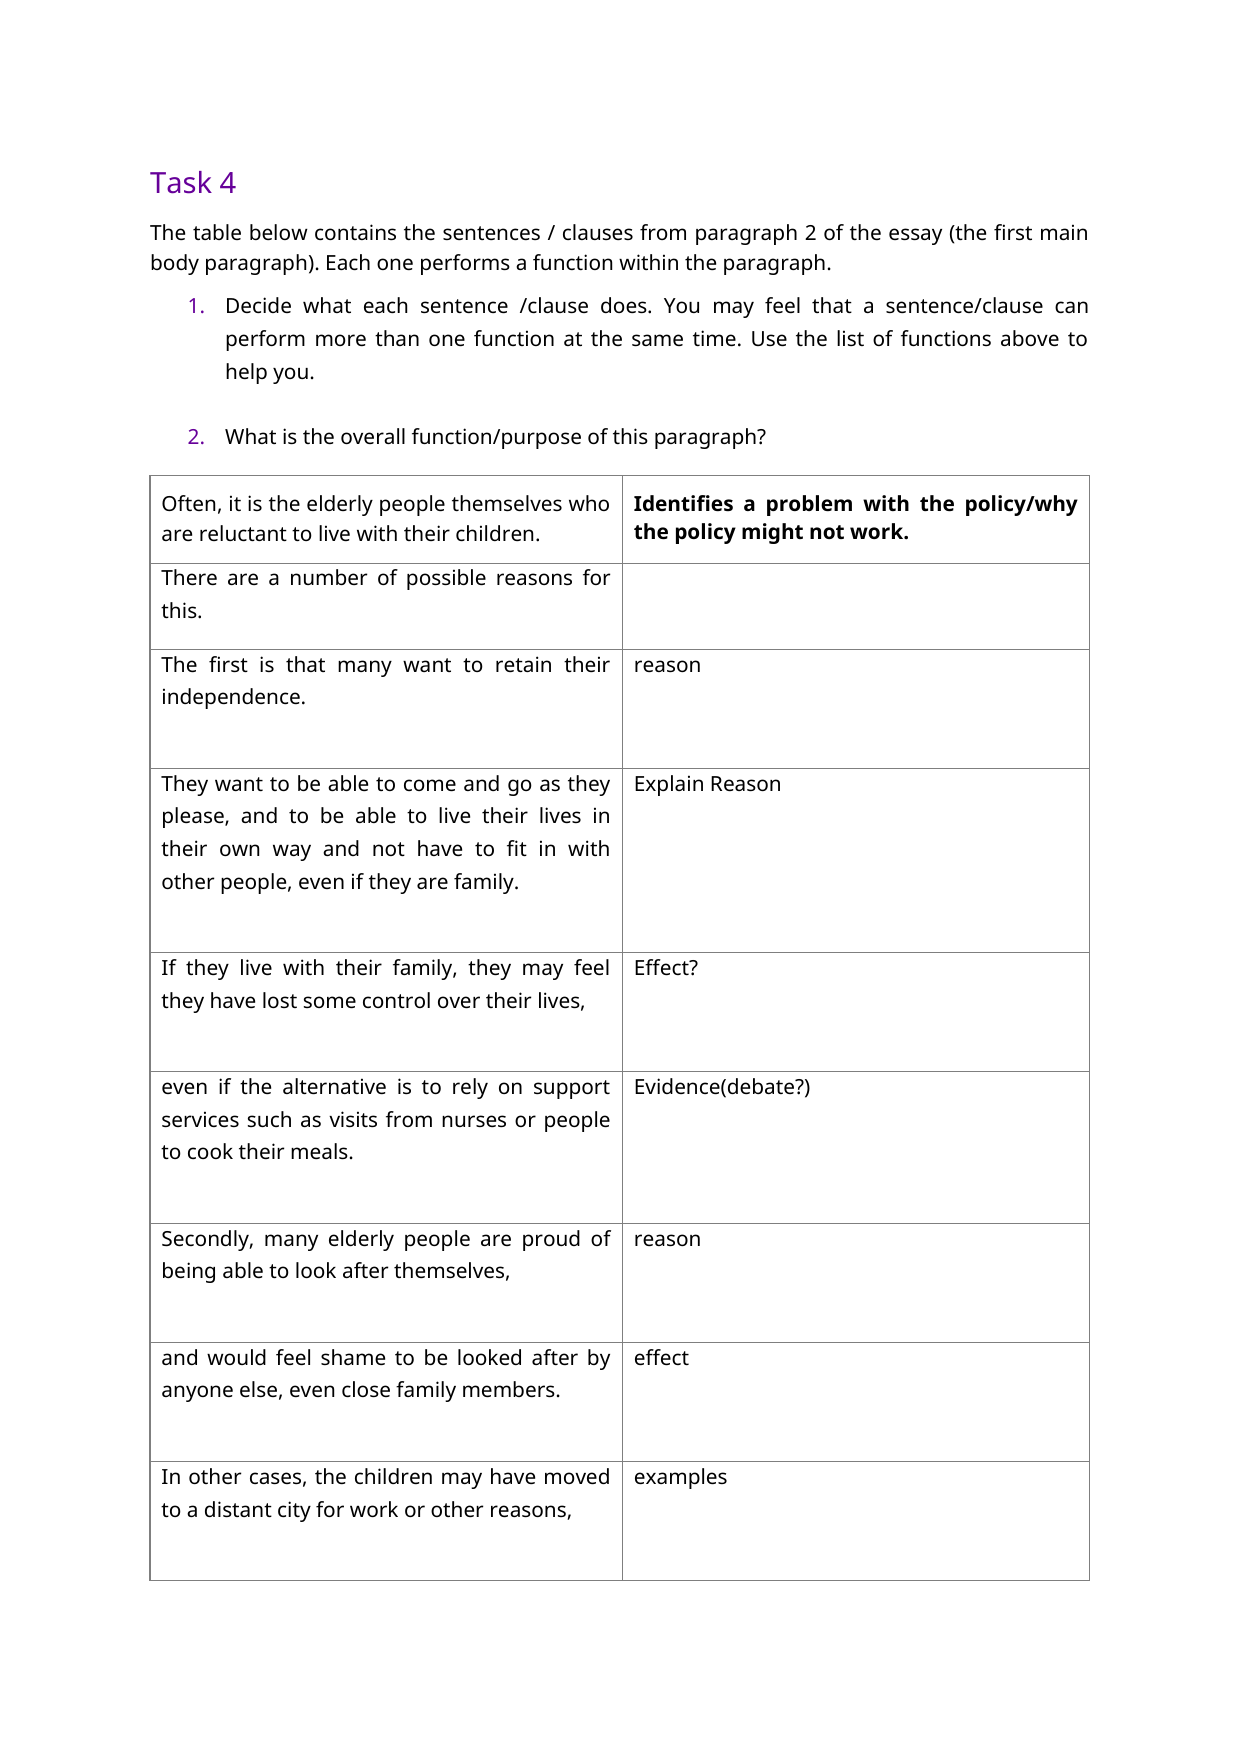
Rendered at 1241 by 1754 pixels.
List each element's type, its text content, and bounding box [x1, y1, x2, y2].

table_cell Explain Reason [623, 769, 1089, 952]
table_cell The first is that many want to retain their independence. [151, 650, 622, 768]
table_cell reason [623, 1224, 1089, 1342]
subtitle Task 4 [150, 162, 1090, 202]
table_cell [623, 564, 1089, 649]
table_header Identifies a problem with the policy/why the policy might not work. [623, 476, 1089, 562]
table_cell They want to be able to come and go as they please, and to be able to live their lives in their own way and not have to fit in with other people, even if they are family. [151, 769, 622, 952]
table_cell There are a number of possible reasons for this. [151, 564, 622, 649]
table_cell and would feel shame to be looked after by anyone else, even close family members. [151, 1343, 622, 1461]
table_cell reason [623, 650, 1089, 768]
table_cell Secondly, many elderly people are proud of being able to look after themselves, [151, 1224, 622, 1342]
table_header Often, it is the elderly people themselves who are reluctant to live with their children. [151, 476, 622, 562]
list Decide what each sentence /clause does. You may feel that a sentence/clause can perform more than one function at the same time. Use the list of functions above to help you. [187, 292, 1090, 385]
table_cell In other cases, the children may have moved to a distant city for work or other reasons, [151, 1462, 622, 1580]
text The table below contains the sentences / clauses from paragraph 2 of the essay (the first main body paragraph). Each one performs a function within the paragraph. [150, 218, 1090, 277]
list What is the overall function/purpose of this paragraph? [187, 422, 1090, 450]
table_cell even if the alternative is to rely on support services such as visits from nurses or people to cook their meals. [151, 1072, 622, 1223]
table_cell examples [623, 1462, 1089, 1580]
table_cell If they live with their family, they may feel they have lost some control over their lives, [151, 953, 622, 1071]
table_cell Effect? [623, 953, 1089, 1071]
table_cell effect [623, 1343, 1089, 1461]
table_cell Evidence(debate?) [623, 1072, 1089, 1223]
